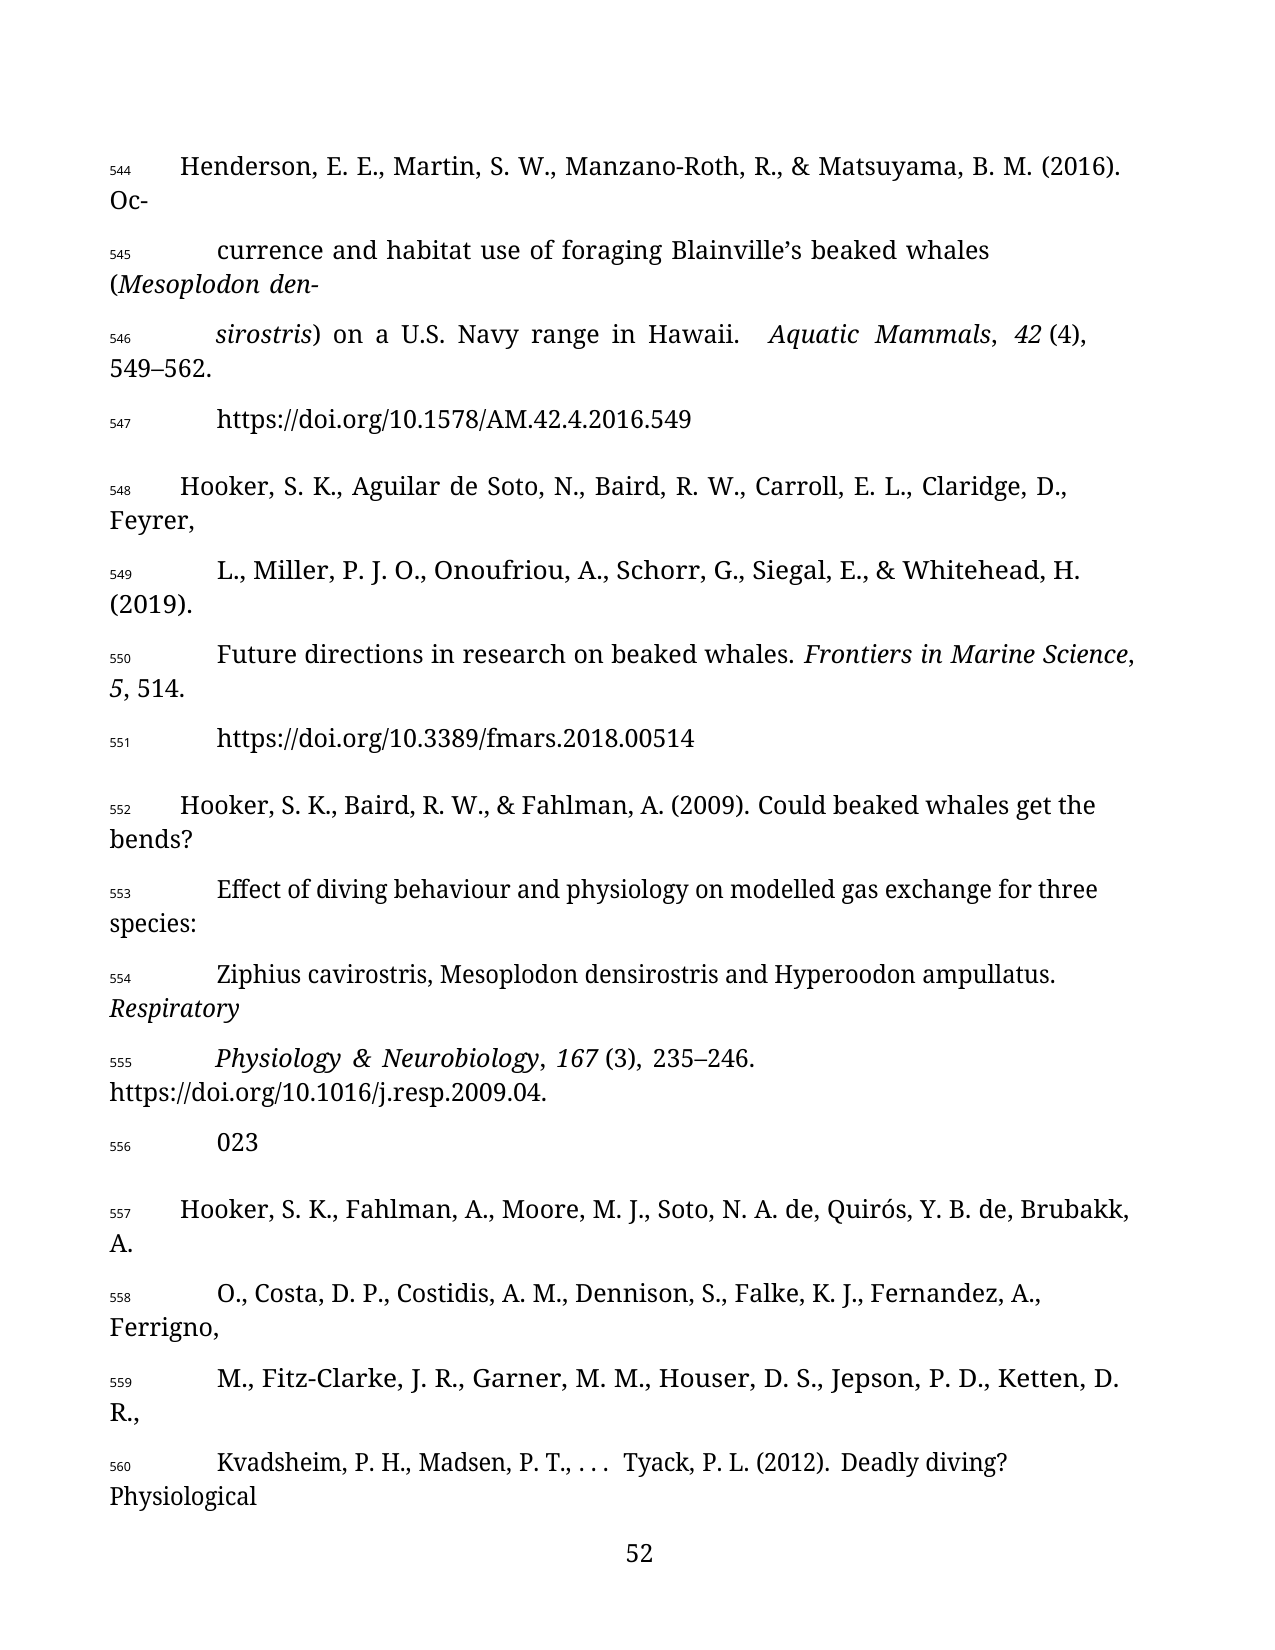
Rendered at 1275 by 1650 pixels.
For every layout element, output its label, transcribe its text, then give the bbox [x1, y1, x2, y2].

text 557 Hooker, S. K., Fahlman, A., Moore, M. J., Soto, N. A. de, Quirós, Y. B. de, Brubakk, A. [109, 1192, 1142, 1260]
text 559 M., Fitz-Clarke, J. R., Garner, M. M., Houser, D. S., Jepson, P. D., Ketten, D. R., [109, 1360, 1142, 1428]
text 555 Physiology & Neurobiology, 167 (3), 235–246. https://doi.org/10.1016/j.resp.2009.04. [109, 1041, 1142, 1109]
text 544 Henderson, E. E., Martin, S. W., Manzano-Roth, R., & Matsuyama, B. M. (2016). Oc- [109, 149, 1142, 217]
text 552 Hooker, S. K., Baird, R. W., & Fahlman, A. (2009). Could beaked whales get the bends? [109, 788, 1142, 856]
text 551 https://doi.org/10.3389/fmars.2018.00514 [109, 721, 1142, 755]
text 550 Future directions in research on beaked whales. Frontiers in Marine Science, 5, 514. [109, 637, 1142, 705]
text 548 Hooker, S. K., Aguilar de Soto, N., Baird, R. W., Carroll, E. L., Claridge, D., Feyrer, [109, 468, 1142, 536]
text 558 O., Costa, D. P., Costidis, A. M., Dennison, S., Falke, K. J., Fernandez, A., Ferrigno, [109, 1276, 1142, 1344]
text 554 Ziphius cavirostris, Mesoplodon densirostris and Hyperoodon ampullatus. Respiratory [109, 956, 1142, 1024]
text 549 L., Miller, P. J. O., Onoufriou, A., Schorr, G., Siegal, E., & Whitehead, H. (2019). [109, 552, 1142, 621]
text 545 currence and habitat use of foraging Blainville’s beaked whales (Mesoplodon den- [109, 233, 1142, 301]
text 556 023 [109, 1125, 1142, 1159]
text 560 Kvadsheim, P. H., Madsen, P. T., . . . Tyack, P. L. (2012). Deadly diving? Physiological [109, 1444, 1142, 1512]
text 546 sirostris) on a U.S. Navy range in Hawaii. Aquatic Mammals, 42 (4), 549–562. [109, 317, 1142, 385]
text 547 https://doi.org/10.1578/AM.42.4.2016.549 [109, 401, 1142, 435]
text 553 Effect of diving behaviour and physiology on modelled gas exchange for three species: [109, 872, 1142, 940]
